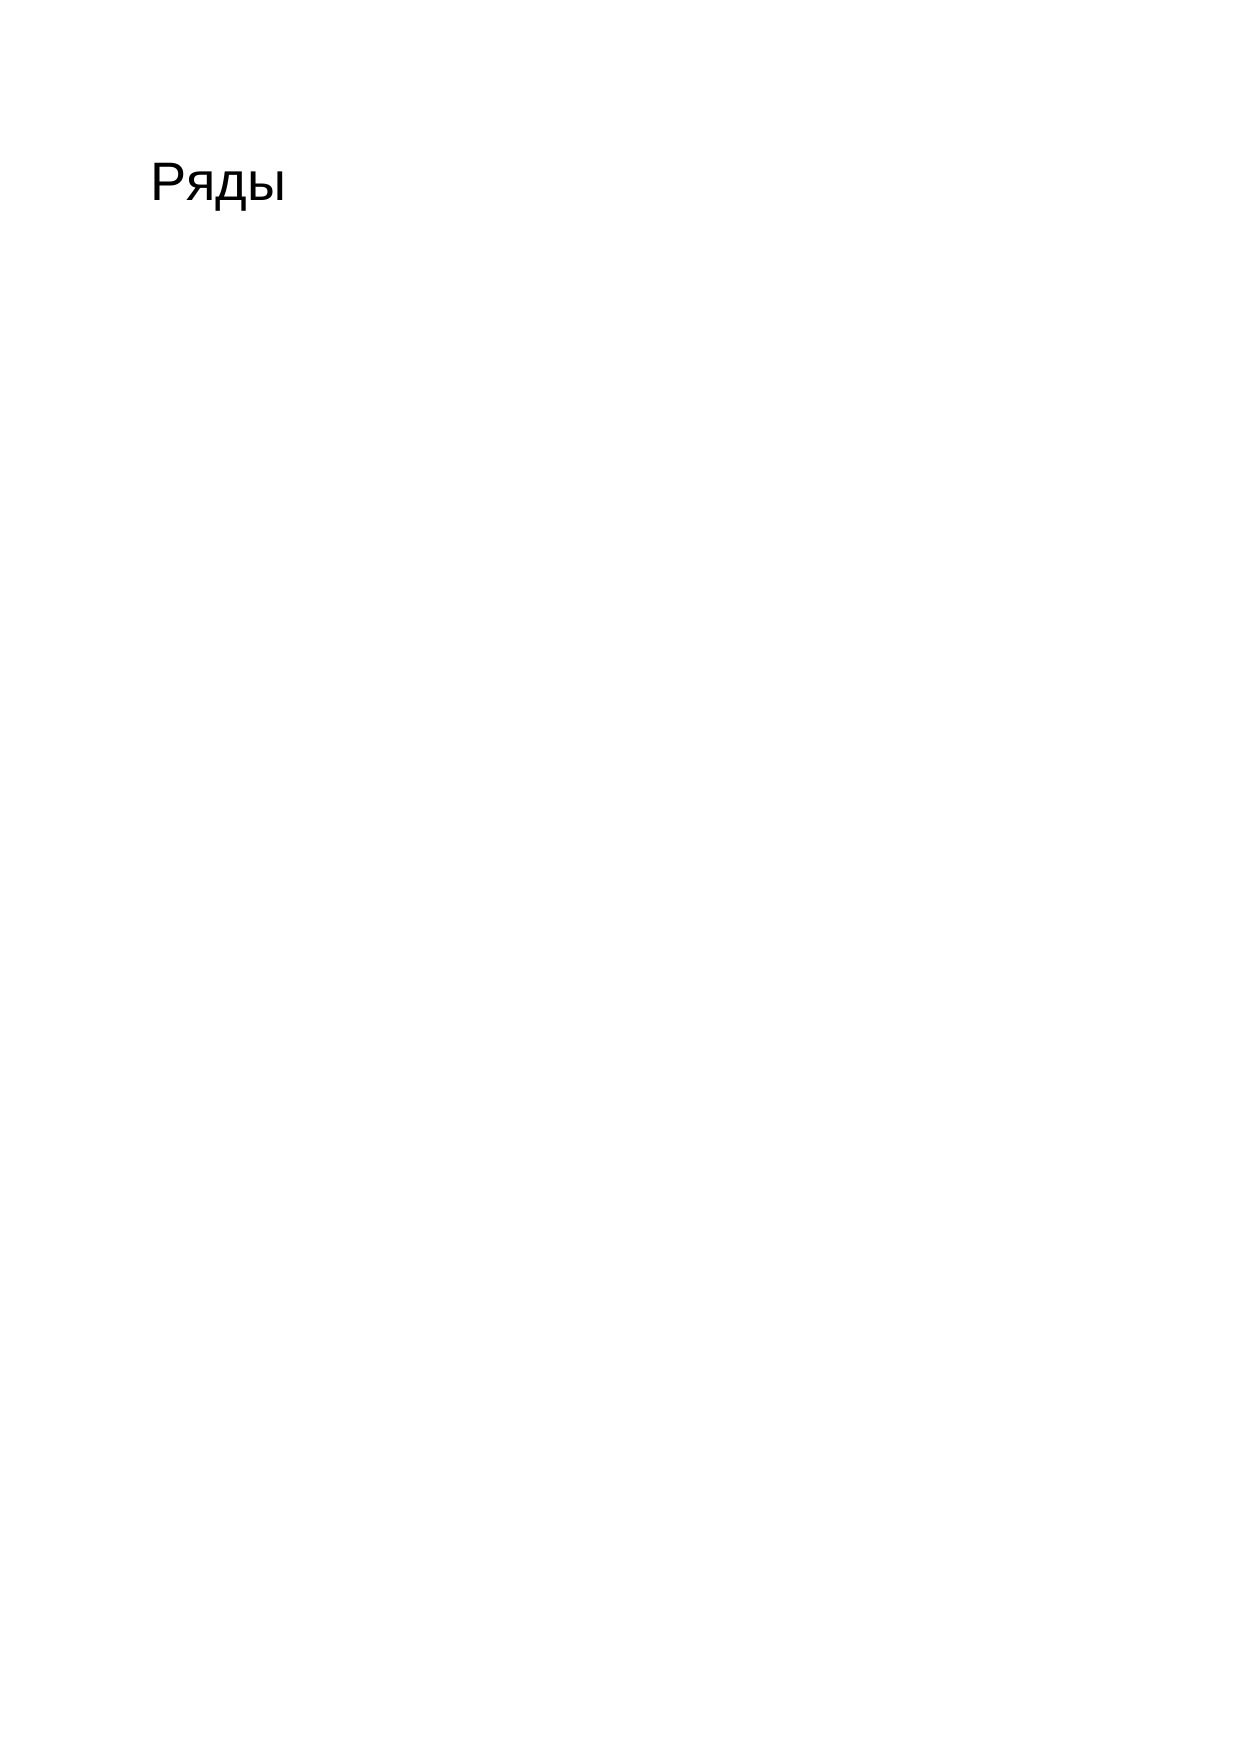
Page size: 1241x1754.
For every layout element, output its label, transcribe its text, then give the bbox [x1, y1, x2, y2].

title Ряды [150, 150, 1090, 212]
